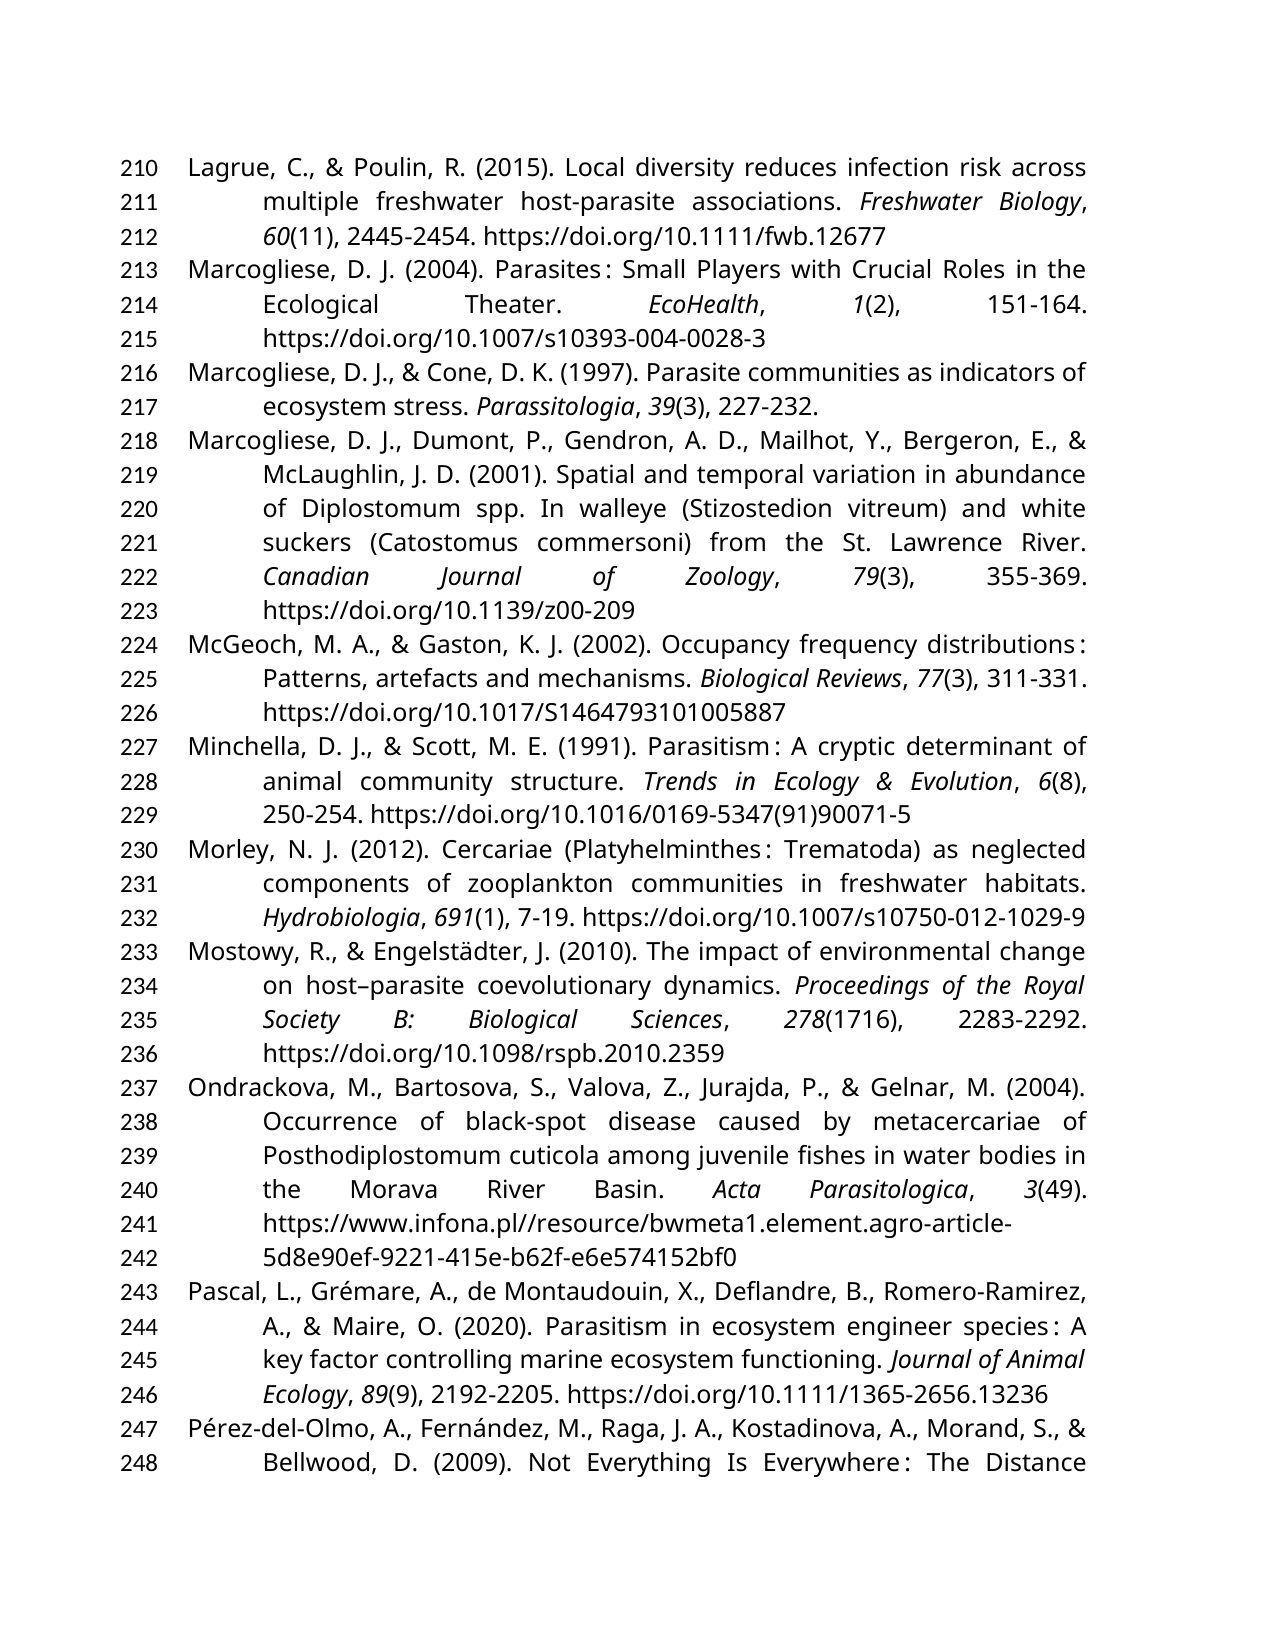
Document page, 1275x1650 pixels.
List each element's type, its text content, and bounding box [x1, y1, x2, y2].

text Lagrue, C., & Poulin, R. (2015). Local diversity reduces infection risk across multiple freshwater host-parasite associations. Freshwater Biology, 60(11), 2445‑2454. https://doi.org/10.1111/fwb.12677 [187, 150, 1087, 252]
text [187, 1410, 1087, 1478]
text Minchella, D. J., & Scott, M. E. (1991). Parasitism : A cryptic determinant of animal community structure. Trends in Ecology & Evolution, 6(8), 250‑254. https://doi.org/10.1016/0169-5347(91)90071-5 [187, 729, 1087, 831]
text Morley, N. J. (2012). Cercariae (Platyhelminthes : Trematoda) as neglected components of zooplankton communities in freshwater habitats. Hydrobiologia, 691(1), 7‑19. https://doi.org/10.1007/s10750-012-1029-9 [187, 831, 1087, 933]
text Marcogliese, D. J., Dumont, P., Gendron, A. D., Mailhot, Y., Bergeron, E., & McLaughlin, J. D. (2001). Spatial and temporal variation in abundance of Diplostomum spp. In walleye (Stizostedion vitreum) and white suckers (Catostomus commersoni) from the St. Lawrence River. Canadian Journal of Zoology, 79(3), 355‑369. https://doi.org/10.1139/z00-209 [187, 422, 1087, 627]
text Marcogliese, D. J., & Cone, D. K. (1997). Parasite communities as indicators of ecosystem stress. Parassitologia, 39(3), 227‑232. [187, 354, 1087, 422]
text Ondrackova, M., Bartosova, S., Valova, Z., Jurajda, P., & Gelnar, M. (2004). Occurrence of black-spot disease caused by metacercariae of Posthodiplostomum cuticola among juvenile fishes in water bodies in the Morava River Basin. Acta Parasitologica, 3(49). https://www.infona.pl//resource/bwmeta1.element.agro-article-5d8e90ef-9221-415e-b62f-e6e574152bf0 [187, 1070, 1087, 1274]
text Pascal, L., Grémare, A., de Montaudouin, X., Deflandre, B., Romero-Ramirez, A., & Maire, O. (2020). Parasitism in ecosystem engineer species : A key factor controlling marine ecosystem functioning. Journal of Animal Ecology, 89(9), 2192‑2205. https://doi.org/10.1111/1365-2656.13236 [187, 1274, 1087, 1410]
text Marcogliese, D. J. (2004). Parasites : Small Players with Crucial Roles in the Ecological Theater. EcoHealth, 1(2), 151‑164. https://doi.org/10.1007/s10393-004-0028-3 [187, 252, 1087, 354]
text Mostowy, R., & Engelstädter, J. (2010). The impact of environmental change on host–parasite coevolutionary dynamics. Proceedings of the Royal Society B: Biological Sciences, 278(1716), 2283‑2292. https://doi.org/10.1098/rspb.2010.2359 [187, 933, 1087, 1070]
text McGeoch, M. A., & Gaston, K. J. (2002). Occupancy frequency distributions : Patterns, artefacts and mechanisms. Biological Reviews, 77(3), 311‑331. https://doi.org/10.1017/S1464793101005887 [187, 627, 1087, 729]
